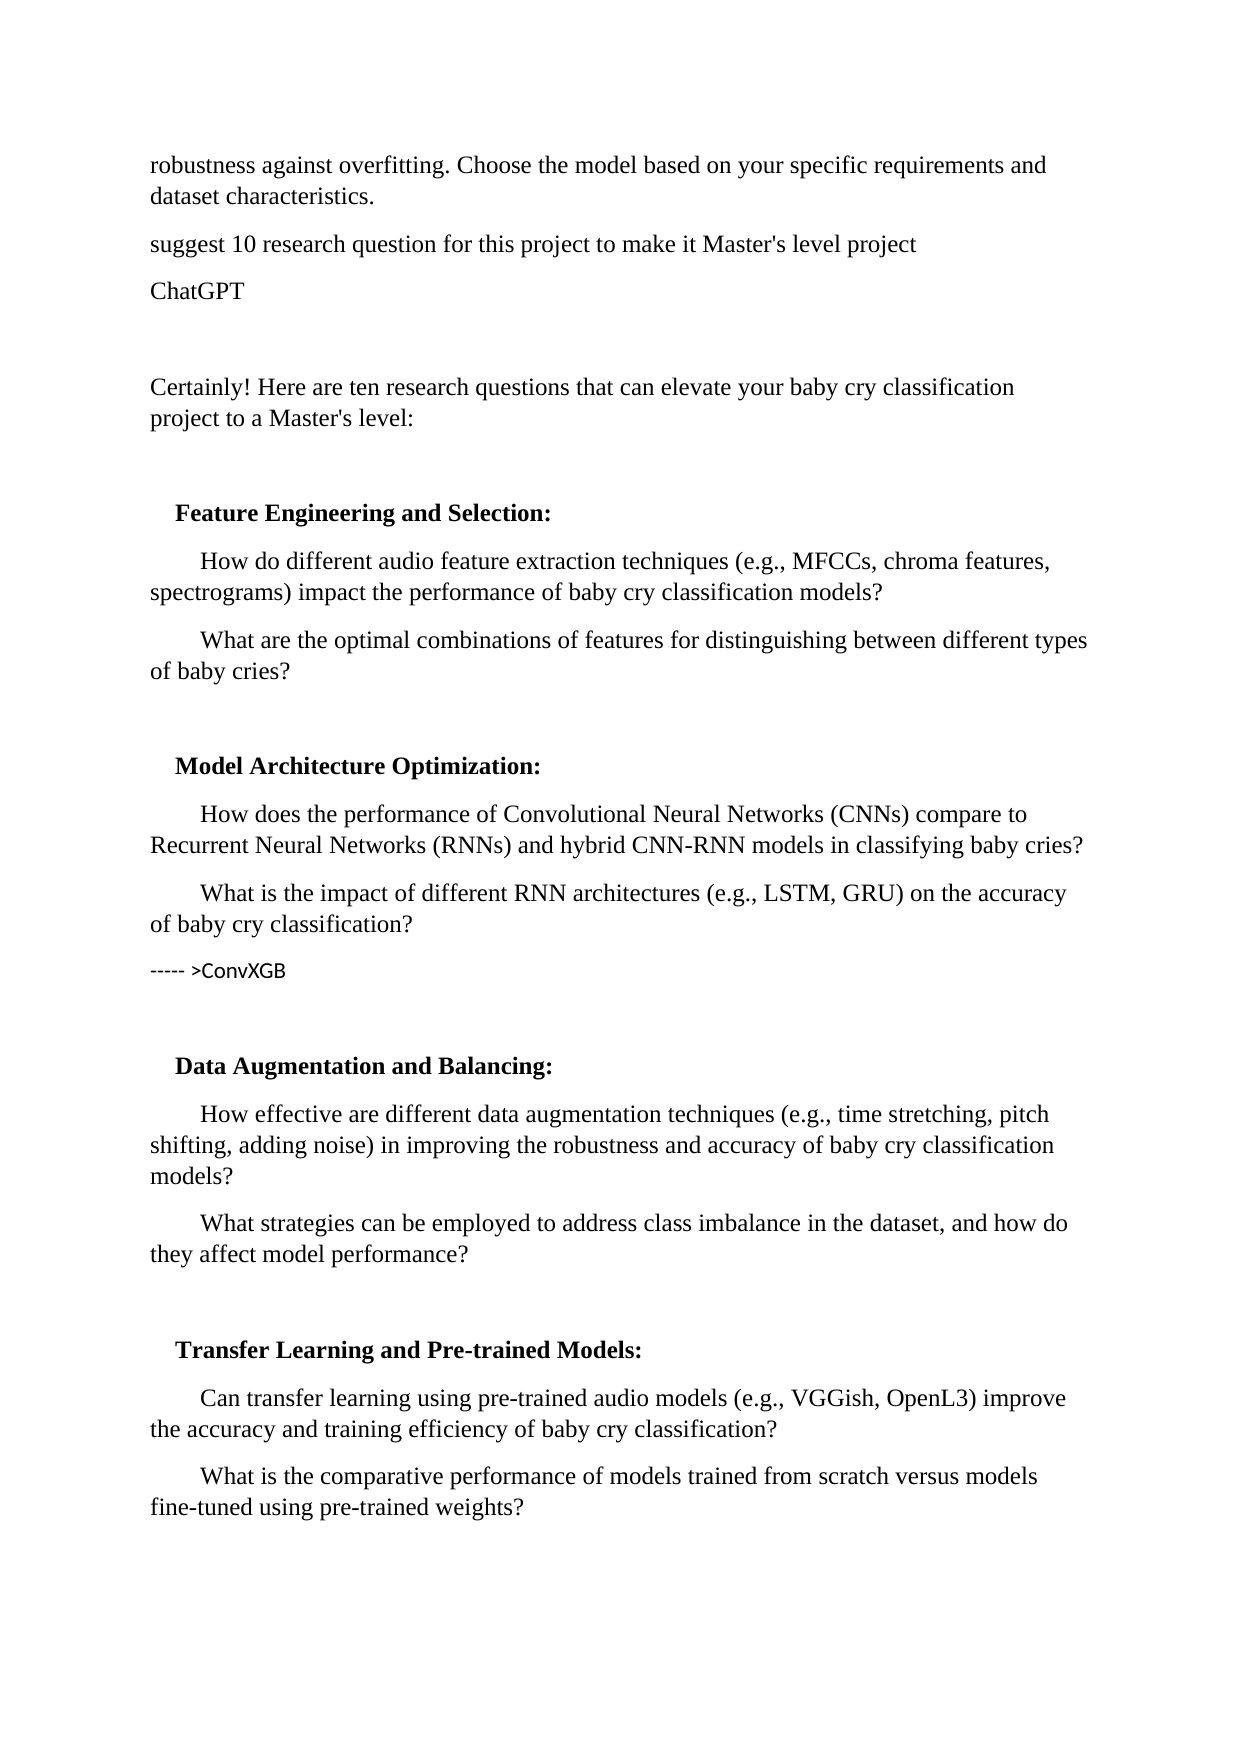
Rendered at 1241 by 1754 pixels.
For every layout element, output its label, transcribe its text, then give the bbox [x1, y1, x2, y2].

text Transfer Learning and Pre-trained Models: [150, 1335, 1090, 1364]
text ----- >ConvXGB [150, 956, 1090, 984]
text Can transfer learning using pre-trained audio models (e.g., VGGish, OpenL3) improve the accuracy and training efficiency of baby cry classification? [150, 1383, 1090, 1442]
text How do different audio feature extraction techniques (e.g., MFCCs, chroma features, spectrograms) impact the performance of baby cry classification models? [150, 546, 1090, 606]
text How effective are different data augmentation techniques (e.g., time stretching, pitch shifting, adding noise) in improving the robustness and accuracy of baby cry classification models? [150, 1099, 1090, 1189]
text Feature Engineering and Selection: [150, 498, 1090, 527]
text Data Augmentation and Balancing: [150, 1051, 1090, 1080]
text Model Architecture Optimization: [150, 751, 1090, 780]
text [150, 150, 1090, 210]
text What is the comparative performance of models trained from scratch versus models fine-tuned using pre-trained weights? [150, 1461, 1090, 1521]
text suggest 10 research question for this project to make it Master's level project [150, 229, 1090, 257]
text How does the performance of Convolutional Neural Networks (CNNs) compare to Recurrent Neural Networks (RNNs) and hybrid CNN-RNN models in classifying baby cries? [150, 799, 1090, 859]
text What is the impact of different RNN architectures (e.g., LSTM, GRU) on the accuracy of baby cry classification? [150, 878, 1090, 937]
text Certainly! Here are ten research questions that can elevate your baby cry classification project to a Master's level: [150, 372, 1090, 432]
text What strategies can be employed to address class imbalance in the dataset, and how do they affect model performance? [150, 1208, 1090, 1268]
text ChatGPT [150, 276, 1090, 305]
text What are the optimal combinations of features for distinguishing between different types of baby cries? [150, 625, 1090, 684]
